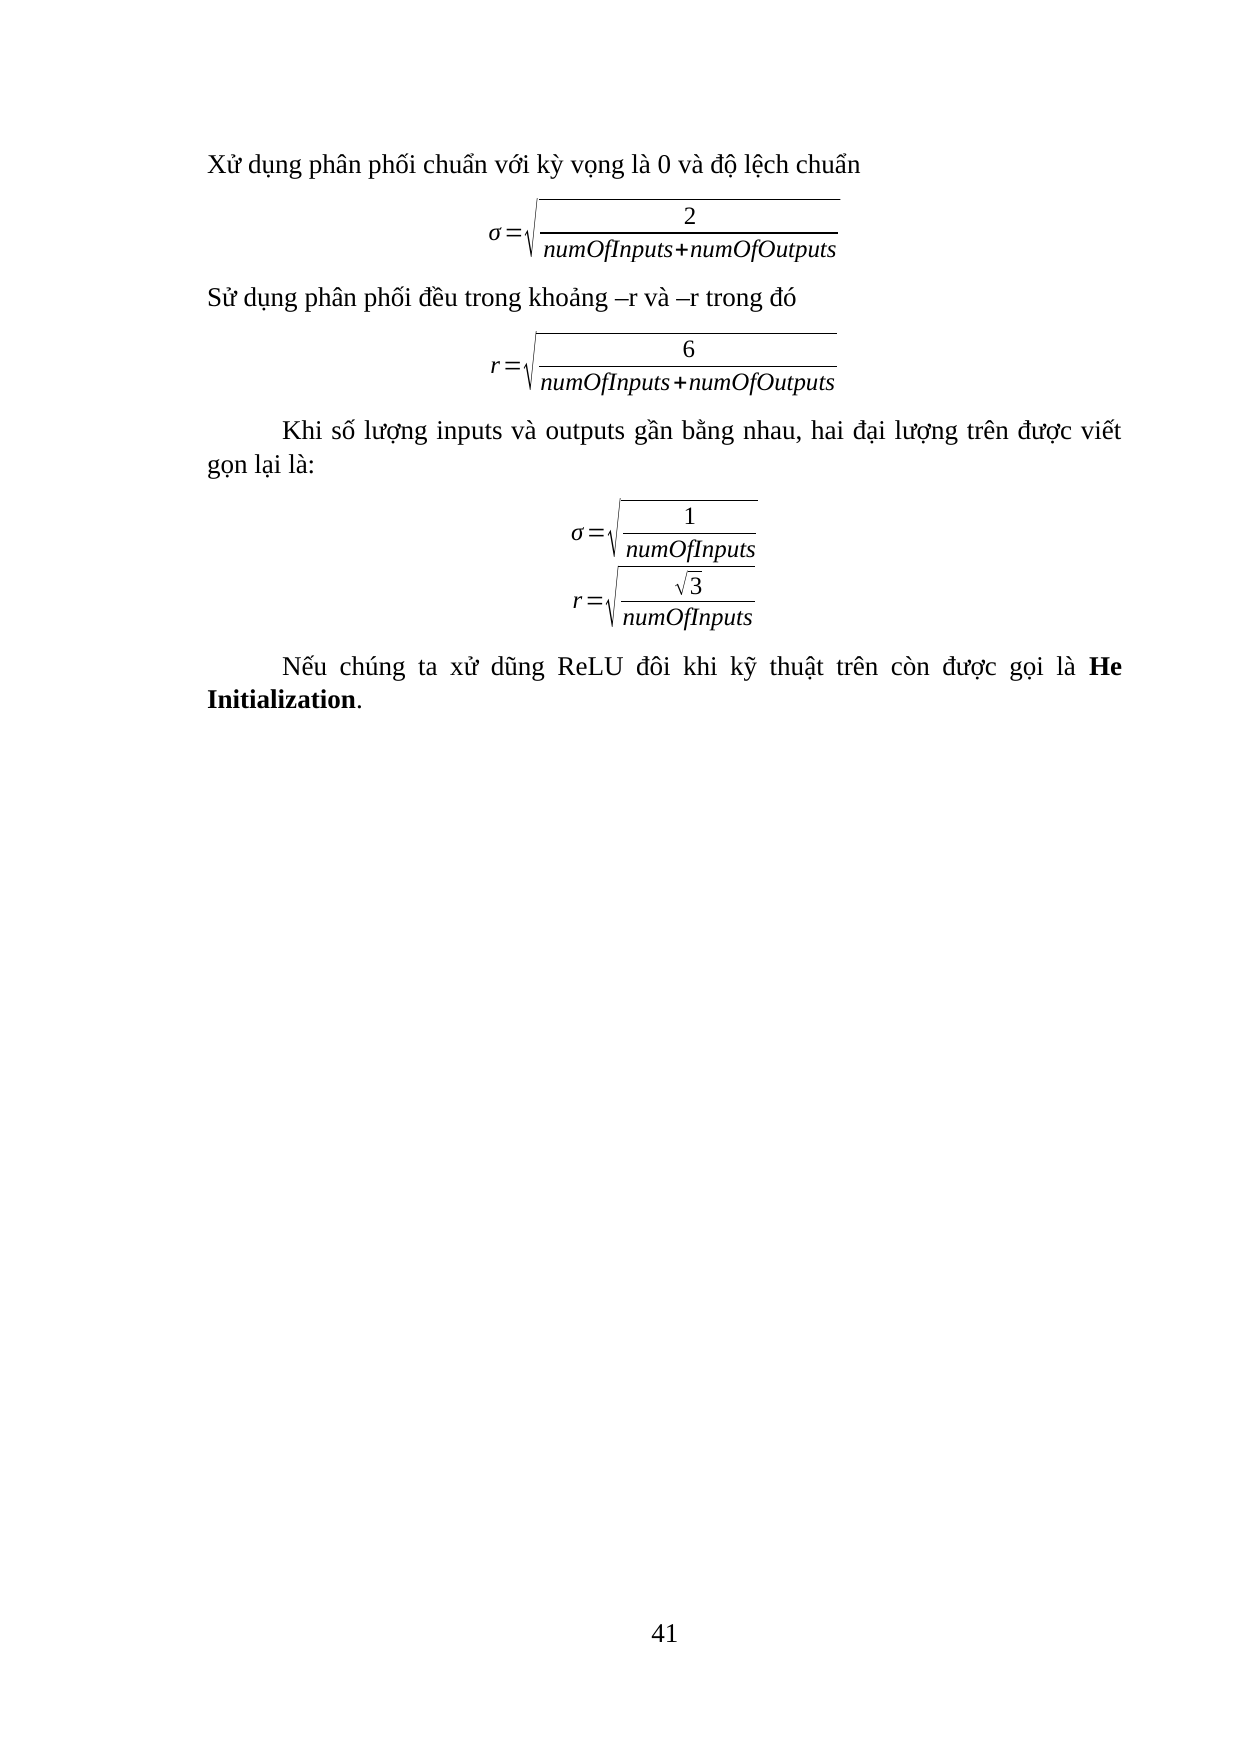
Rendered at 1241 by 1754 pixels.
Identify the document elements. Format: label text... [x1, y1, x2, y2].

text Nếu chúng ta xử dũng ReLU đôi khi kỹ thuật trên còn được gọi là He Initialization. [207, 650, 1122, 715]
text Khi số lượng inputs và outputs gần bằng nhau, hai đại lượng trên được viết gọn lại là: [207, 414, 1122, 479]
text Sử dụng phân phối đều trong khoảng –r và –r trong đó [207, 281, 1122, 312]
text Xử dụng phân phối chuẩn với kỳ vọng là 0 và độ lệch chuẩn [207, 148, 1122, 179]
